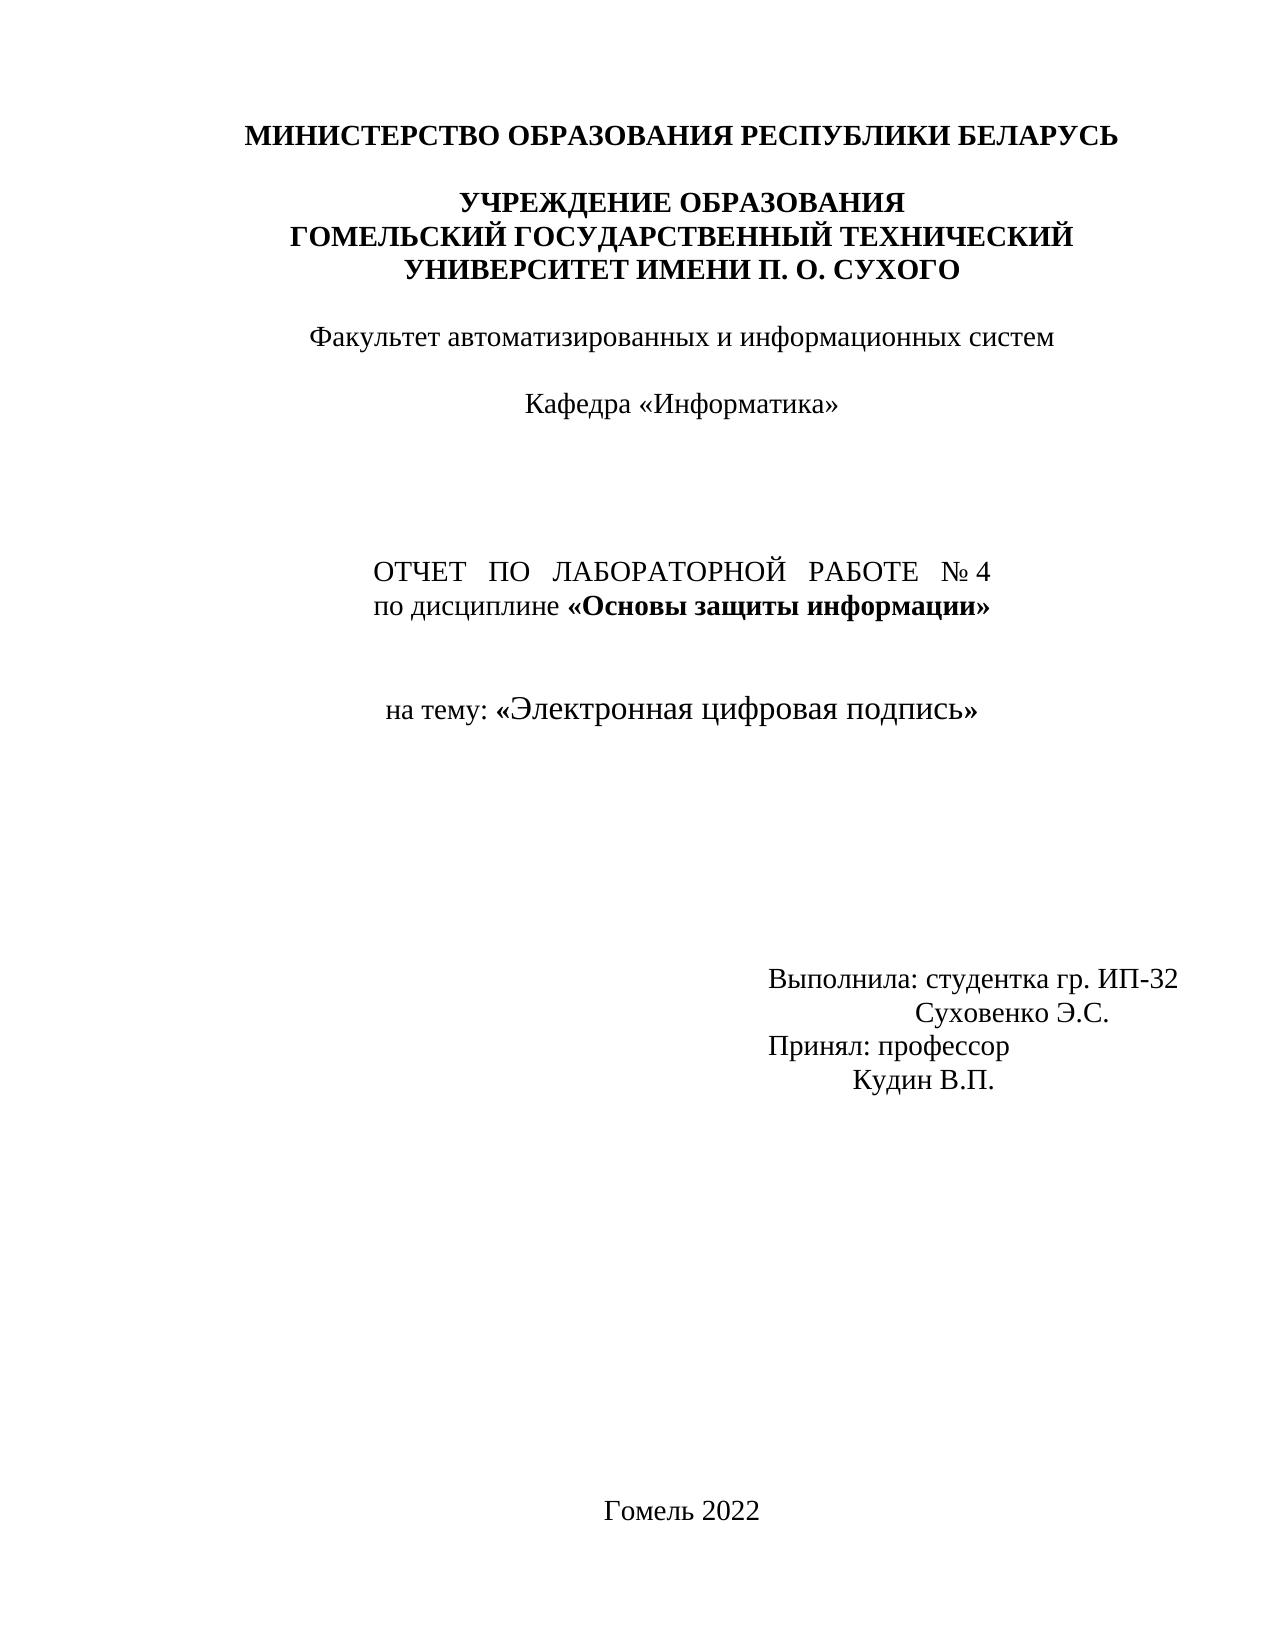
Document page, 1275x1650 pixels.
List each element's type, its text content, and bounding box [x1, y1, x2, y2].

text УЧРЕЖДЕНИЕ ОБРАЗОВАНИЯ [177, 185, 1186, 219]
text Факультет автоматизированных и информационных систем [177, 319, 1186, 353]
text Кафедра «Информатика» [177, 386, 1186, 420]
text Гомель 2022 [177, 1493, 1186, 1527]
text Принял: профессор Кудин В.П. [546, 1028, 1186, 1096]
text по дисциплине «Основы защиты информации» [177, 588, 1186, 621]
text Выполнила: студентка гр. ИП-32 [546, 961, 1186, 995]
text ОТЧЕТ ПО ЛАБОРАТОРНОЙ РАБОТЕ № 4 [177, 554, 1186, 588]
text ГОМЕЛЬСКИЙ ГОСУДАРСТВЕННЫЙ ТЕХНИЧЕСКИЙ УНИВЕРСИТЕТ ИМЕНИ П. О. СУХОГО [177, 219, 1186, 286]
text МИНИСТЕРСТВО ОБРАЗОВАНИЯ РЕСПУБЛИКИ БЕЛАРУСЬ [177, 118, 1186, 152]
text Суховенко Э.С. [841, 995, 1186, 1028]
text на тему: «Электронная цифровая подпись» [177, 688, 1186, 727]
